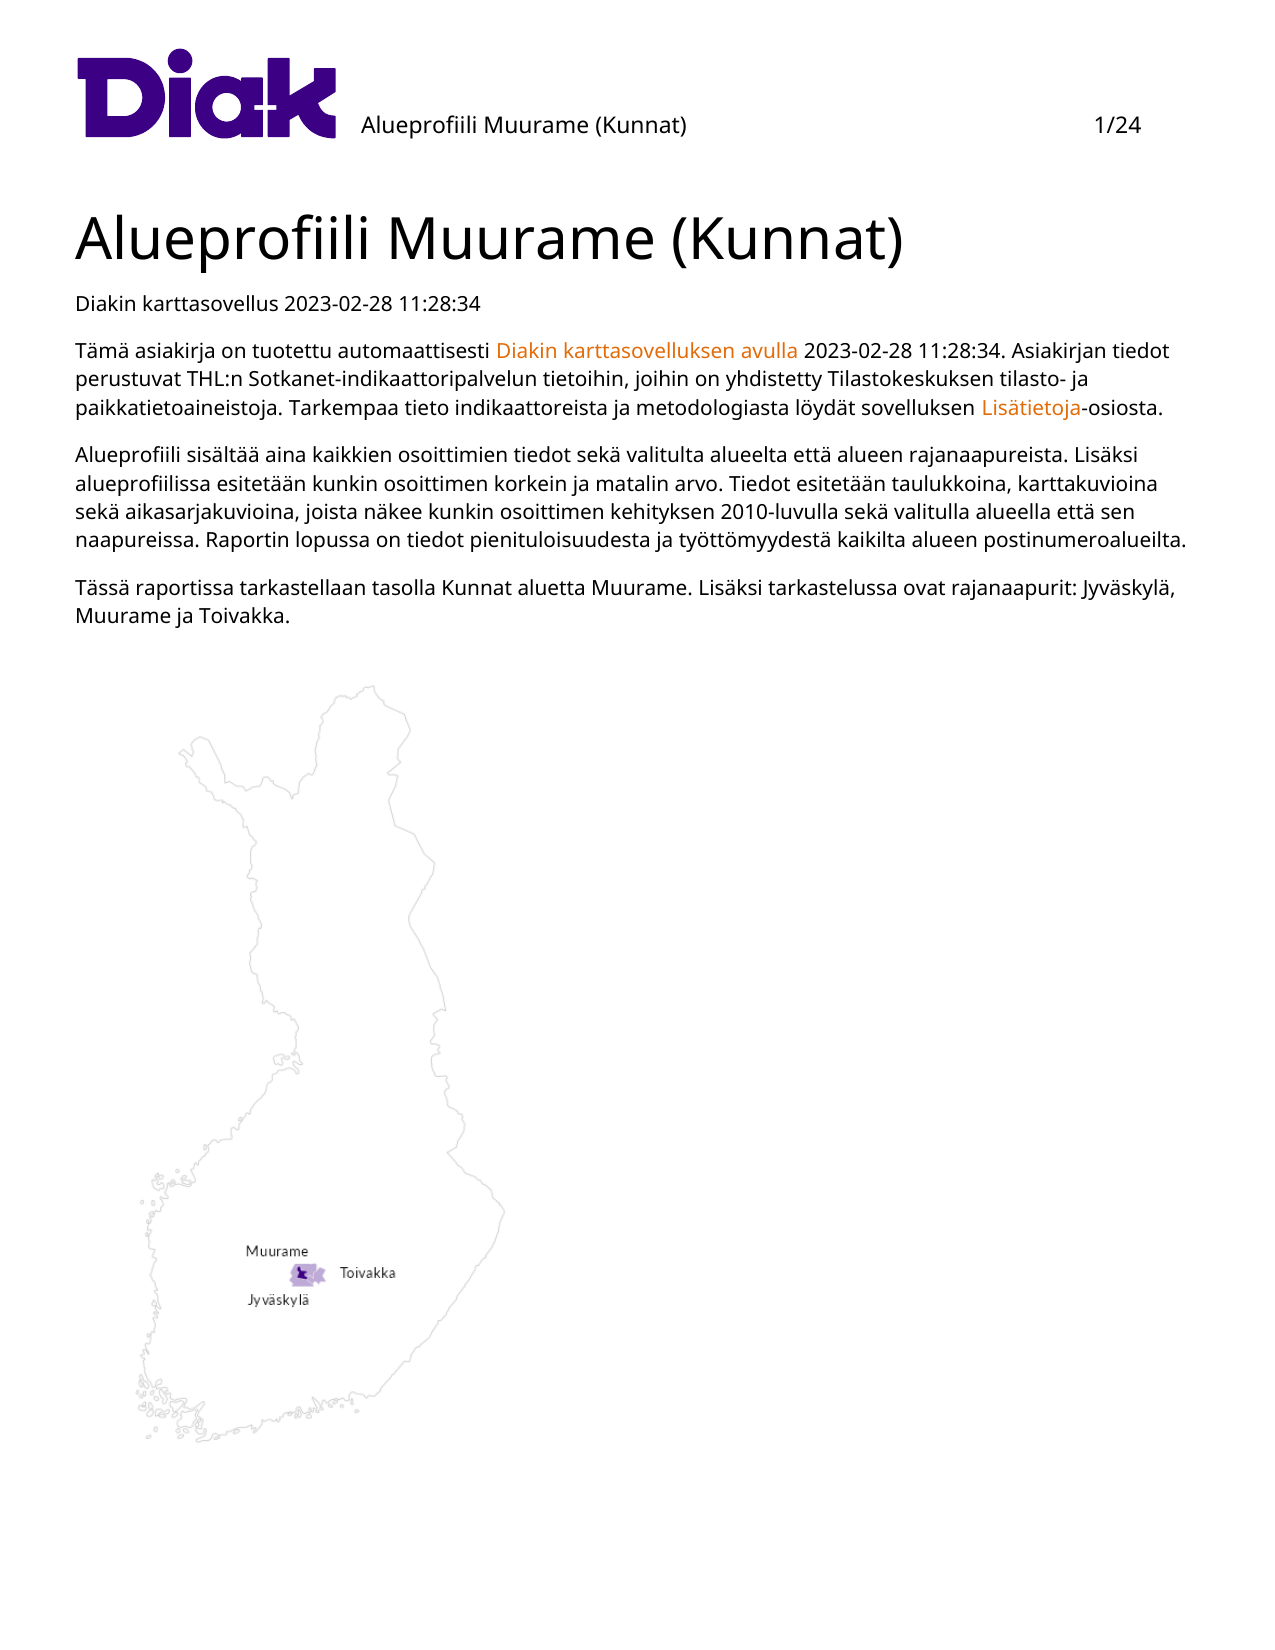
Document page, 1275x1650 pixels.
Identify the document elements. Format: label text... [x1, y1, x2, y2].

title Alueprofiili Muurame (Kunnat) [75, 197, 1200, 276]
text Alueprofiili sisältää aina kaikkien osoittimien tiedot sekä valitulta alueelta että alueen rajanaapureista. Lisäksi alueprofiilissa esitetään kunkin osoittimen korkein ja matalin arvo. Tiedot esitetään taulukkoina, karttakuvioina sekä aikasarjakuvioina, joista näkee kunkin osoittimen kehityksen 2010-luvulla sekä valitulla alueella että sen naapureissa. Raportin lopussa on tiedot pienituloisuudesta ja työttömyydestä kaikilta alueen postinumeroalueilta. [75, 440, 1200, 554]
text Tämä asiakirja on tuotettu automaattisesti Diakin karttasovelluksen avulla 2023-02-28 11:28:34. Asiakirjan tiedot perustuvat THL:n Sotkanet-indikaattoripalvelun tietoihin, joihin on yhdistetty Tilastokeskuksen tilasto- ja paikkatietoaineistoja. Tarkempaa tieto indikaattoreista ja metodologiasta löydät sovelluksen Lisätietoja-osiosta. [75, 336, 1200, 421]
picture [93, 648, 548, 1480]
text Tässä raportissa tarkastellaan tasolla Kunnat aluetta Muurame. Lisäksi tarkastelussa ovat rajanaapurit: Jyväskylä, Muurame ja Toivakka. [75, 573, 1200, 629]
text Diakin karttasovellus 2023-02-28 11:28:34 [75, 289, 1200, 317]
